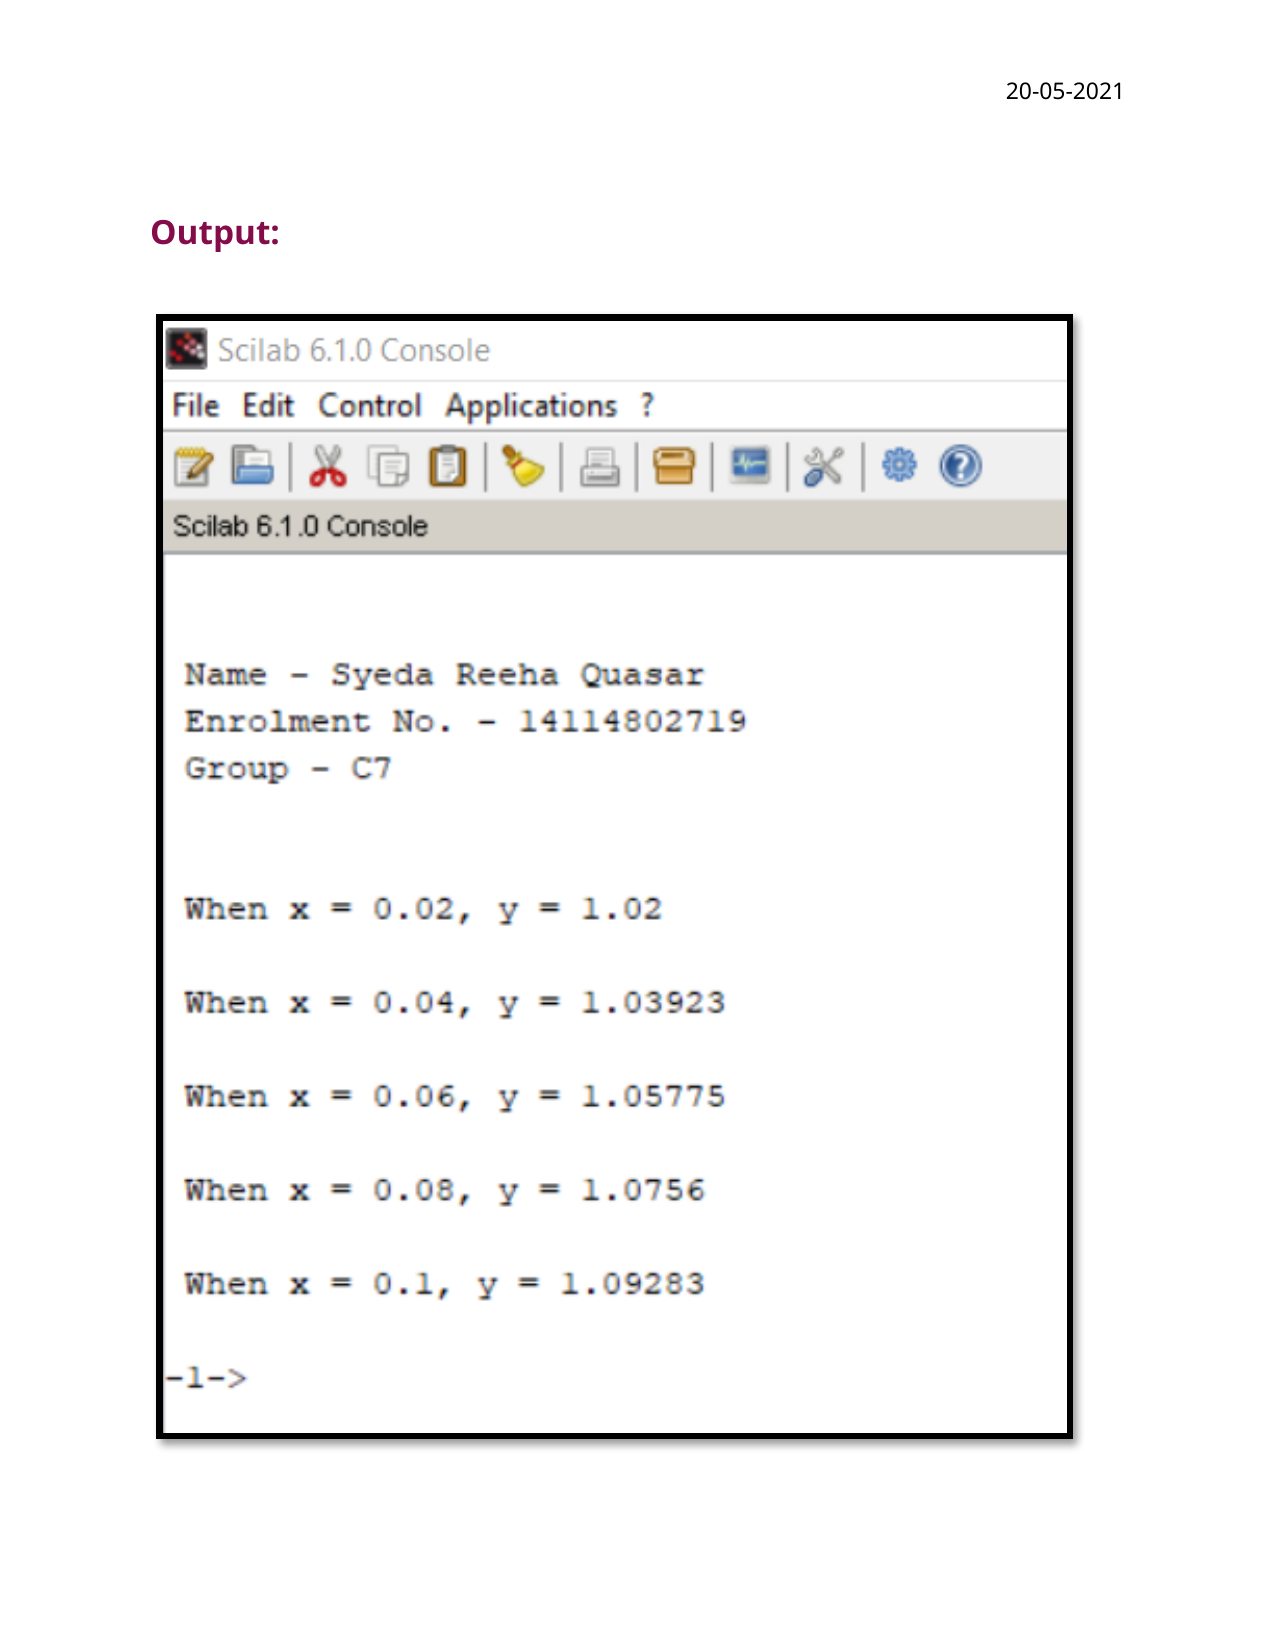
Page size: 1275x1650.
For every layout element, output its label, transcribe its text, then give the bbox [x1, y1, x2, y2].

subtitle Output: [150, 209, 1125, 254]
picture [163, 321, 1067, 1433]
